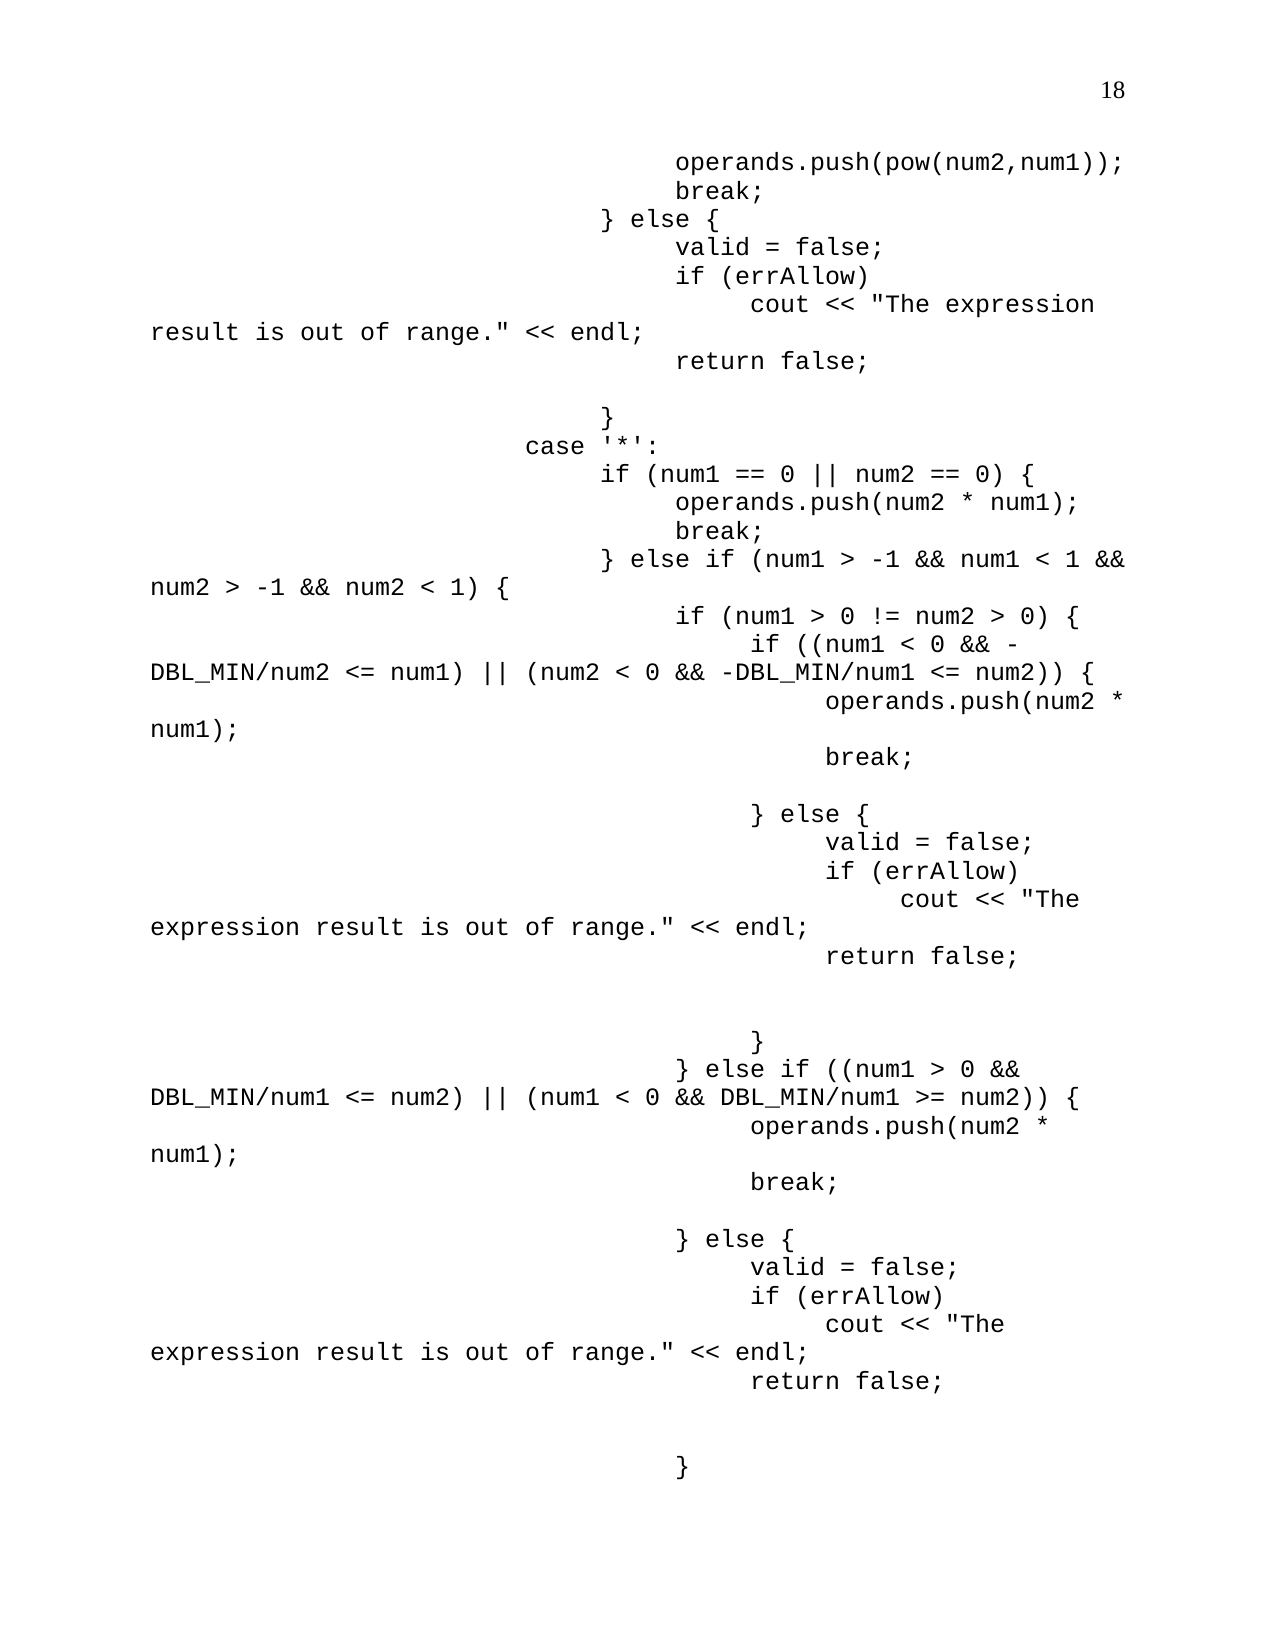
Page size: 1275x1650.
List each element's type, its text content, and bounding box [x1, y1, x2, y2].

text operands.push(num2 * num1); [150, 490, 1125, 518]
text } else if (num1 > -1 && num1 < 1 && num2 > -1 && num2 < 1) { [150, 547, 1125, 603]
text break; [150, 745, 1125, 802]
text cout << "The expression result is out of range." << endl; [150, 292, 1125, 348]
text } else { [150, 802, 1125, 830]
text break; [150, 178, 1125, 207]
text operands.push(num2 * num1); [150, 688, 1125, 745]
text valid = false; [150, 235, 1125, 263]
text } [150, 405, 1125, 433]
text if (num1 == 0 || num2 == 0) { [150, 462, 1125, 490]
text if (errAllow) [150, 263, 1125, 292]
text return false; [150, 943, 1125, 1028]
text break; [150, 518, 1125, 547]
text return false; [150, 348, 1125, 405]
text } [150, 1028, 1125, 1057]
text operands.push(pow(num2,num1)); [150, 150, 1125, 178]
text if (errAllow) [150, 858, 1125, 887]
text } else if ((num1 > 0 && DBL_MIN/num1 <= num2) || (num1 < 0 && DBL_MIN/num1 >= num2)) { [150, 1057, 1125, 1113]
text } else { [150, 207, 1125, 235]
text valid = false; [150, 830, 1125, 858]
text valid = false; [150, 1255, 1125, 1283]
text if (errAllow) [150, 1283, 1125, 1312]
text cout << "The expression result is out of range." << endl; [150, 1312, 1125, 1368]
text if ((num1 < 0 && -DBL_MIN/num2 <= num1) || (num2 < 0 && -DBL_MIN/num1 <= num2)) { [150, 632, 1125, 688]
text } [150, 1453, 1125, 1482]
text case '*': [150, 433, 1125, 462]
text operands.push(num2 * num1); [150, 1113, 1125, 1170]
text return false; [150, 1368, 1125, 1453]
text cout << "The expression result is out of range." << endl; [150, 887, 1125, 943]
text break; [150, 1170, 1125, 1227]
text } else { [150, 1227, 1125, 1255]
text if (num1 > 0 != num2 > 0) { [150, 603, 1125, 632]
